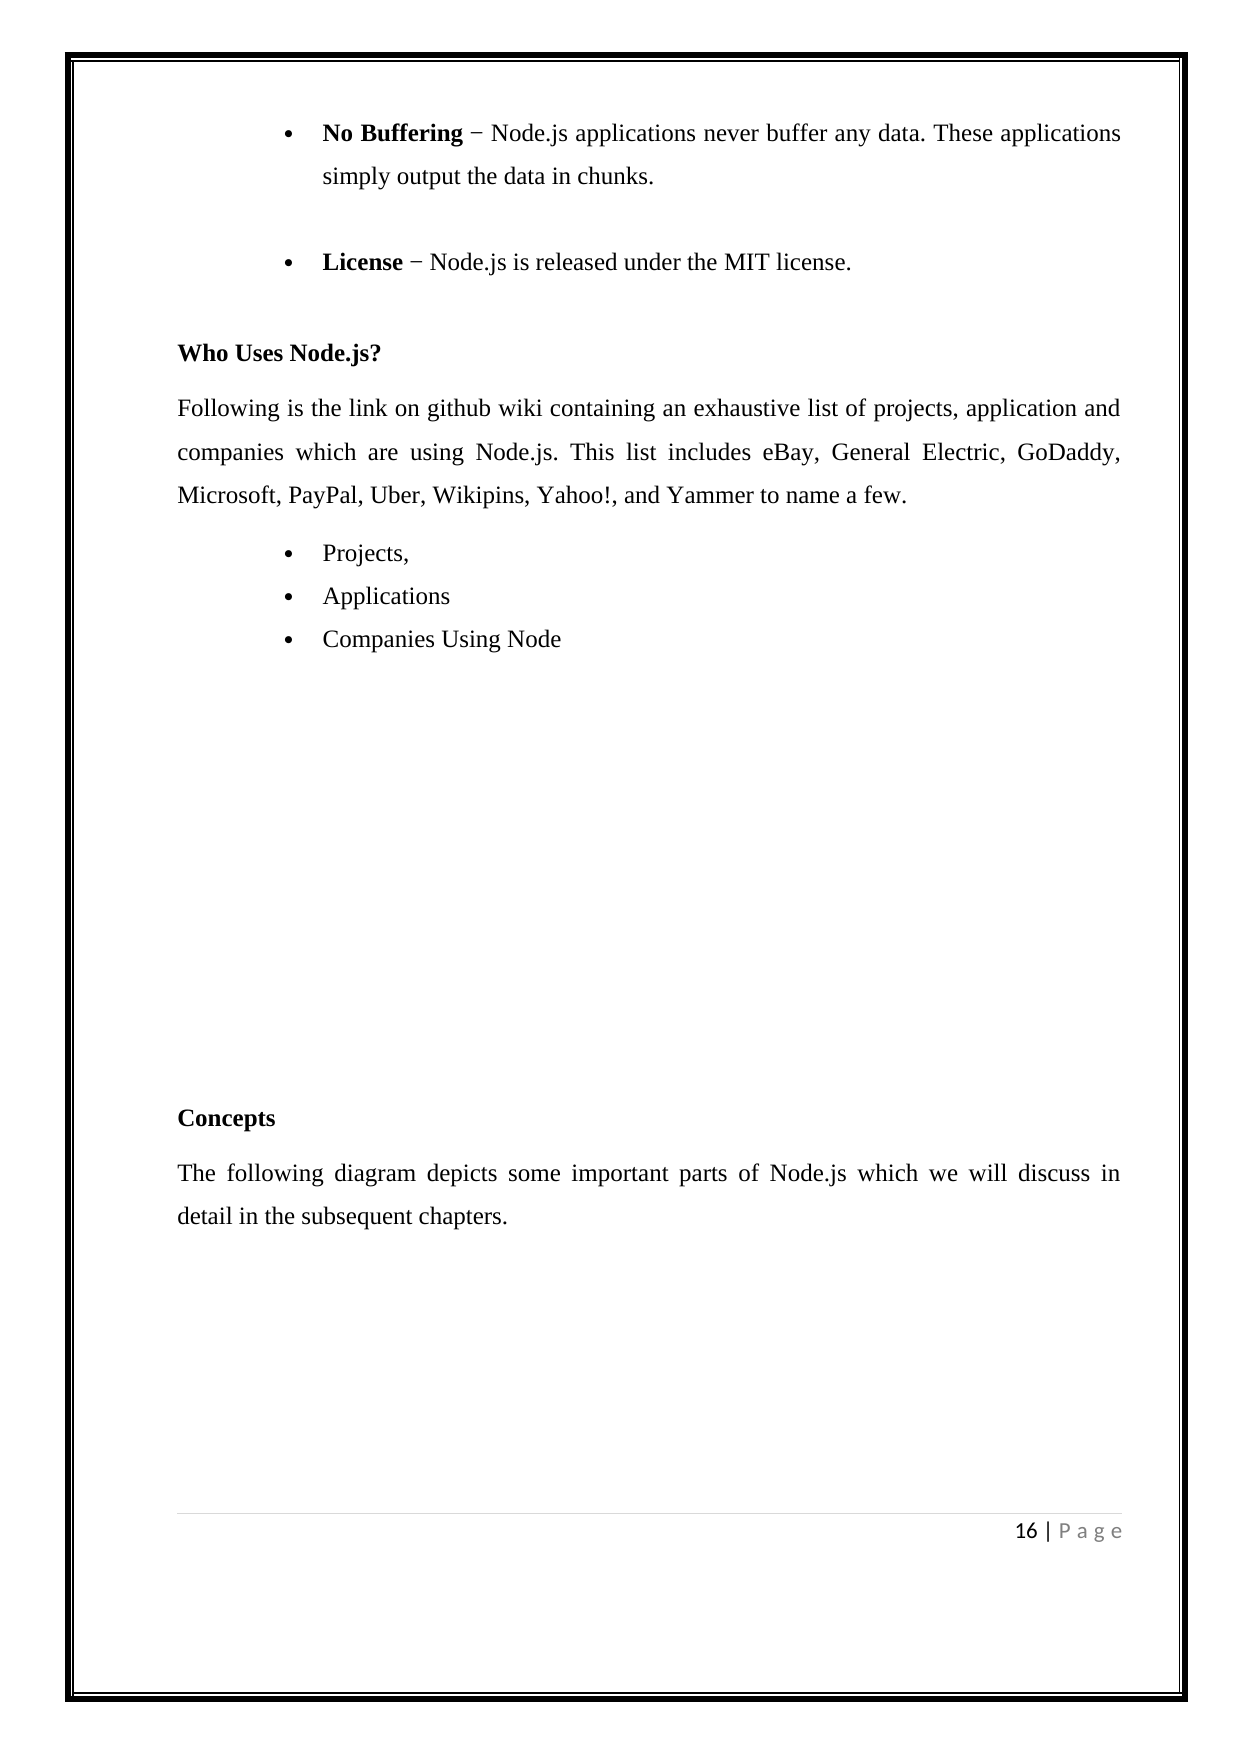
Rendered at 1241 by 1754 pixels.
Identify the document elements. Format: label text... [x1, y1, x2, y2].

list Companies Using Node [285, 624, 1122, 653]
subtitle Who Uses Node.js? [177, 338, 1122, 367]
list Projects, [285, 538, 1122, 567]
subtitle Concepts [177, 1103, 1122, 1131]
text Following is the link on github wiki containing an exhaustive list of projects, application and companies which are using Node.js. This list includes eBay, General Electric, GoDaddy, Microsoft, PayPal, Uber, Wikipins, Yahoo!, and Yammer to name a few. [177, 393, 1122, 508]
list No Buffering − Node.js applications never buffer any data. These applications simply output the data in chunks. [285, 118, 1122, 190]
text The following diagram depicts some important parts of Node.js which we will discuss in detail in the subsequent chapters. [177, 1158, 1122, 1230]
list Applications [285, 581, 1122, 610]
list License − Node.js is released under the MIT license. [285, 247, 1122, 276]
